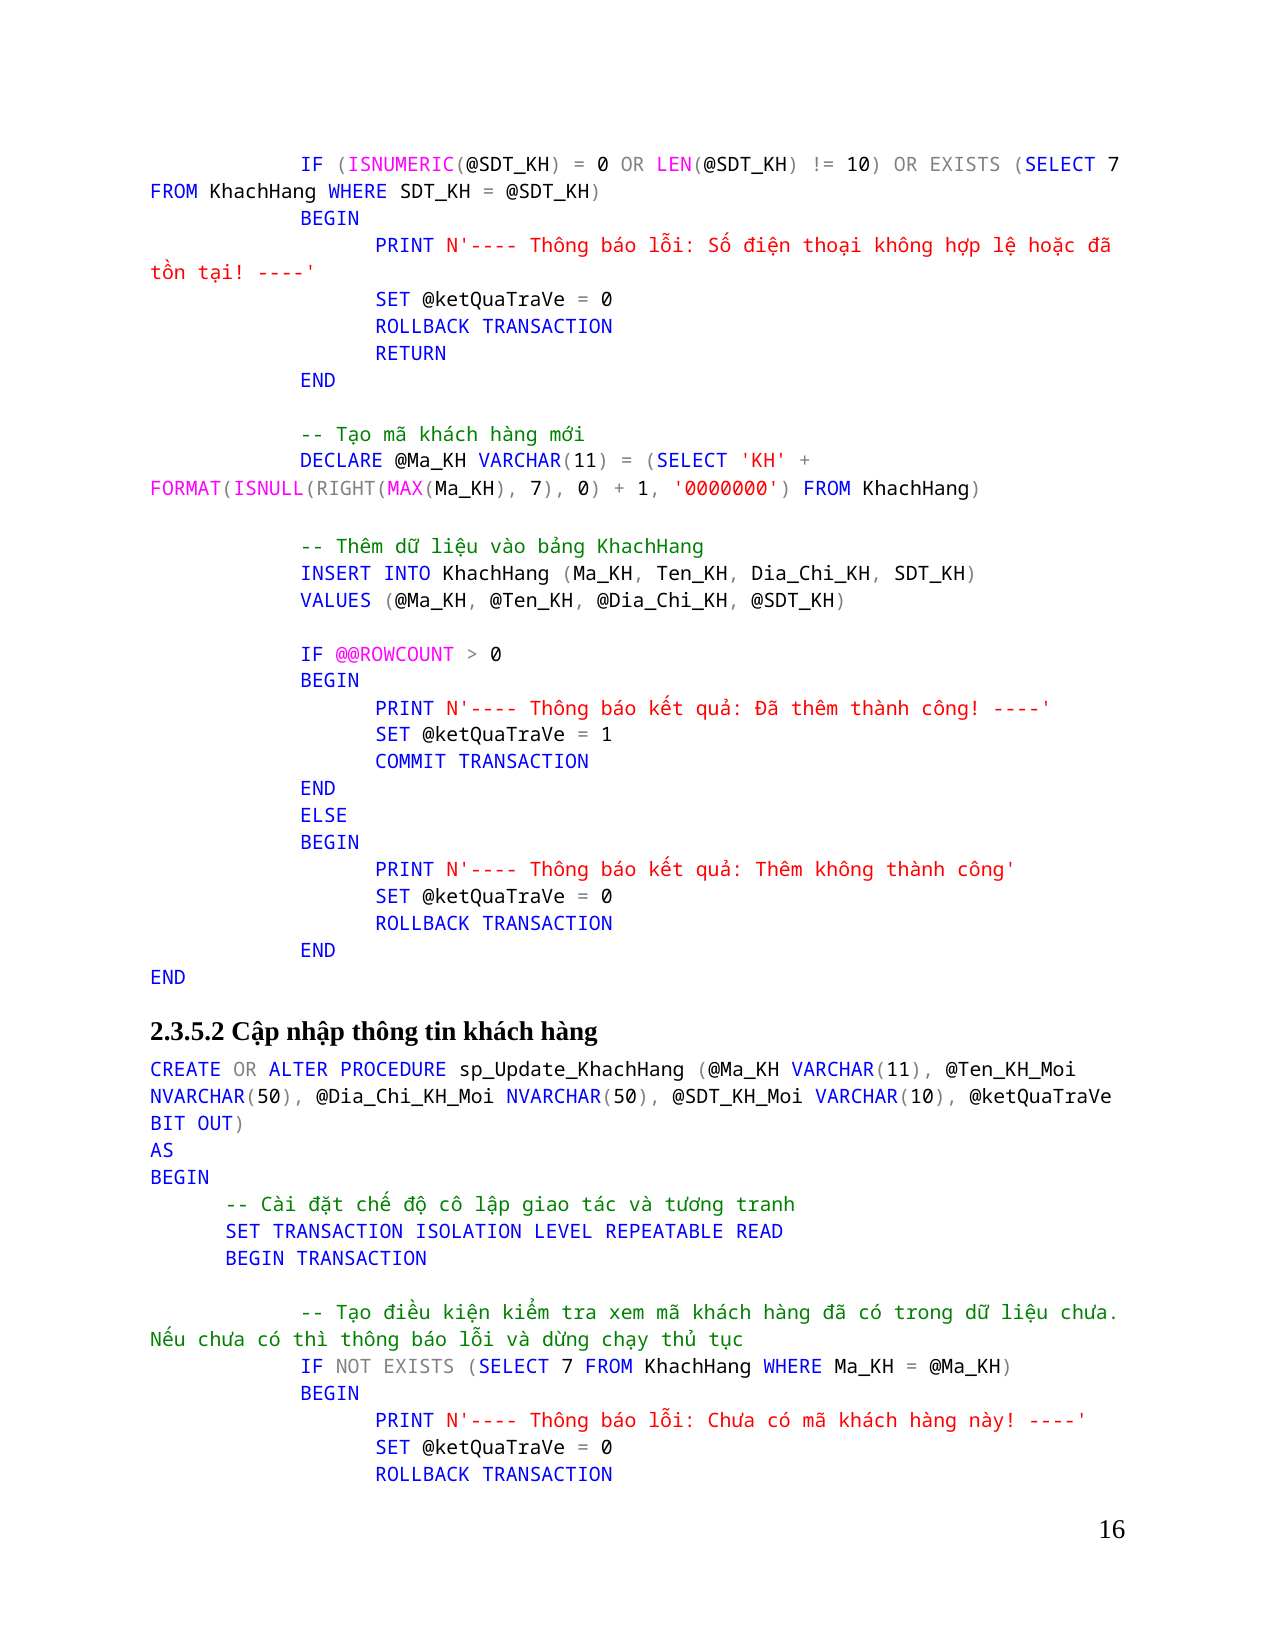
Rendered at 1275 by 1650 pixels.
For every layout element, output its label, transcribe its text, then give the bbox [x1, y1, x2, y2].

text SET @ketQuaTraVe = 0 [150, 1433, 1125, 1460]
text RETURN [150, 339, 1125, 366]
text ELSE [150, 802, 1125, 829]
text INSERT INTO KhachHang (Ma_KH, Ten_KH, Dia_Chi_KH, SDT_KH) [150, 559, 1125, 586]
text END [150, 366, 1125, 393]
text PRINT N'---- Thông báo lỗi: Số điện thoại không hợp lệ hoặc đã tồn tại! ----' [150, 231, 1125, 285]
text SET @ketQuaTraVe = 0 [150, 285, 1125, 312]
text BEGIN [150, 667, 1125, 694]
text SET @ketQuaTraVe = 1 [150, 721, 1125, 748]
text PRINT N'---- Thông báo kết quả: Đã thêm thành công! ----' [150, 694, 1125, 721]
text IF (ISNUMERIC(@SDT_KH) = 0 OR LEN(@SDT_KH) != 10) OR EXISTS (SELECT 7 FROM KhachHang WHERE SDT_KH = @SDT_KH) [150, 150, 1125, 204]
text SET TRANSACTION ISOLATION LEVEL REPEATABLE READ [150, 1217, 1125, 1244]
text IF NOT EXISTS (SELECT 7 FROM KhachHang WHERE Ma_KH = @Ma_KH) [150, 1352, 1125, 1379]
text -- Tạo mã khách hàng mới [150, 420, 1125, 447]
text DECLARE @Ma_KH VARCHAR(11) = (SELECT 'KH' + FORMAT(ISNULL(RIGHT(MAX(Ma_KH), 7), 0) + 1, '0000000') FROM KhachHang) [150, 447, 1125, 501]
text BEGIN [150, 829, 1125, 856]
text END [150, 937, 1125, 963]
text -- Thêm dữ liệu vào bảng KhachHang [150, 532, 1125, 559]
text VALUES (@Ma_KH, @Ten_KH, @Dia_Chi_KH, @SDT_KH) [150, 586, 1125, 613]
text BEGIN TRANSACTION [150, 1244, 1125, 1271]
text BEGIN [150, 204, 1125, 231]
text END [150, 775, 1125, 802]
text -- Tạo điều kiện kiểm tra xem mã khách hàng đã có trong dữ liệu chưa. Nếu chưa có thì thông báo lỗi và dừng chạy thủ tục [150, 1298, 1125, 1352]
text SET @ketQuaTraVe = 0 [150, 883, 1125, 909]
text CREATE OR ALTER PROCEDURE sp_Update_KhachHang (@Ma_KH VARCHAR(11), @Ten_KH_Moi NVARCHAR(50), @Dia_Chi_KH_Moi NVARCHAR(50), @SDT_KH_Moi VARCHAR(10), @ketQuaTraVe BIT OUT) [150, 1056, 1125, 1137]
text PRINT N'---- Thông báo lỗi: Chưa có mã khách hàng này! ----' [150, 1406, 1125, 1433]
text PRINT N'---- Thông báo kết quả: Thêm không thành công' [150, 856, 1125, 883]
subtitle Cập nhập thông tin khách hàng [150, 1015, 1125, 1046]
text COMMIT TRANSACTION [150, 748, 1125, 775]
text -- Cài đặt chế độ cô lập giao tác và tương tranh [150, 1191, 1125, 1217]
text ROLLBACK TRANSACTION [150, 312, 1125, 339]
text AS [150, 1137, 1125, 1163]
text ROLLBACK TRANSACTION [150, 1460, 1125, 1487]
text IF @@ROWCOUNT > 0 [150, 640, 1125, 667]
text BEGIN [150, 1379, 1125, 1406]
text ROLLBACK TRANSACTION [150, 909, 1125, 937]
text END [150, 963, 1125, 991]
text BEGIN [150, 1163, 1125, 1191]
